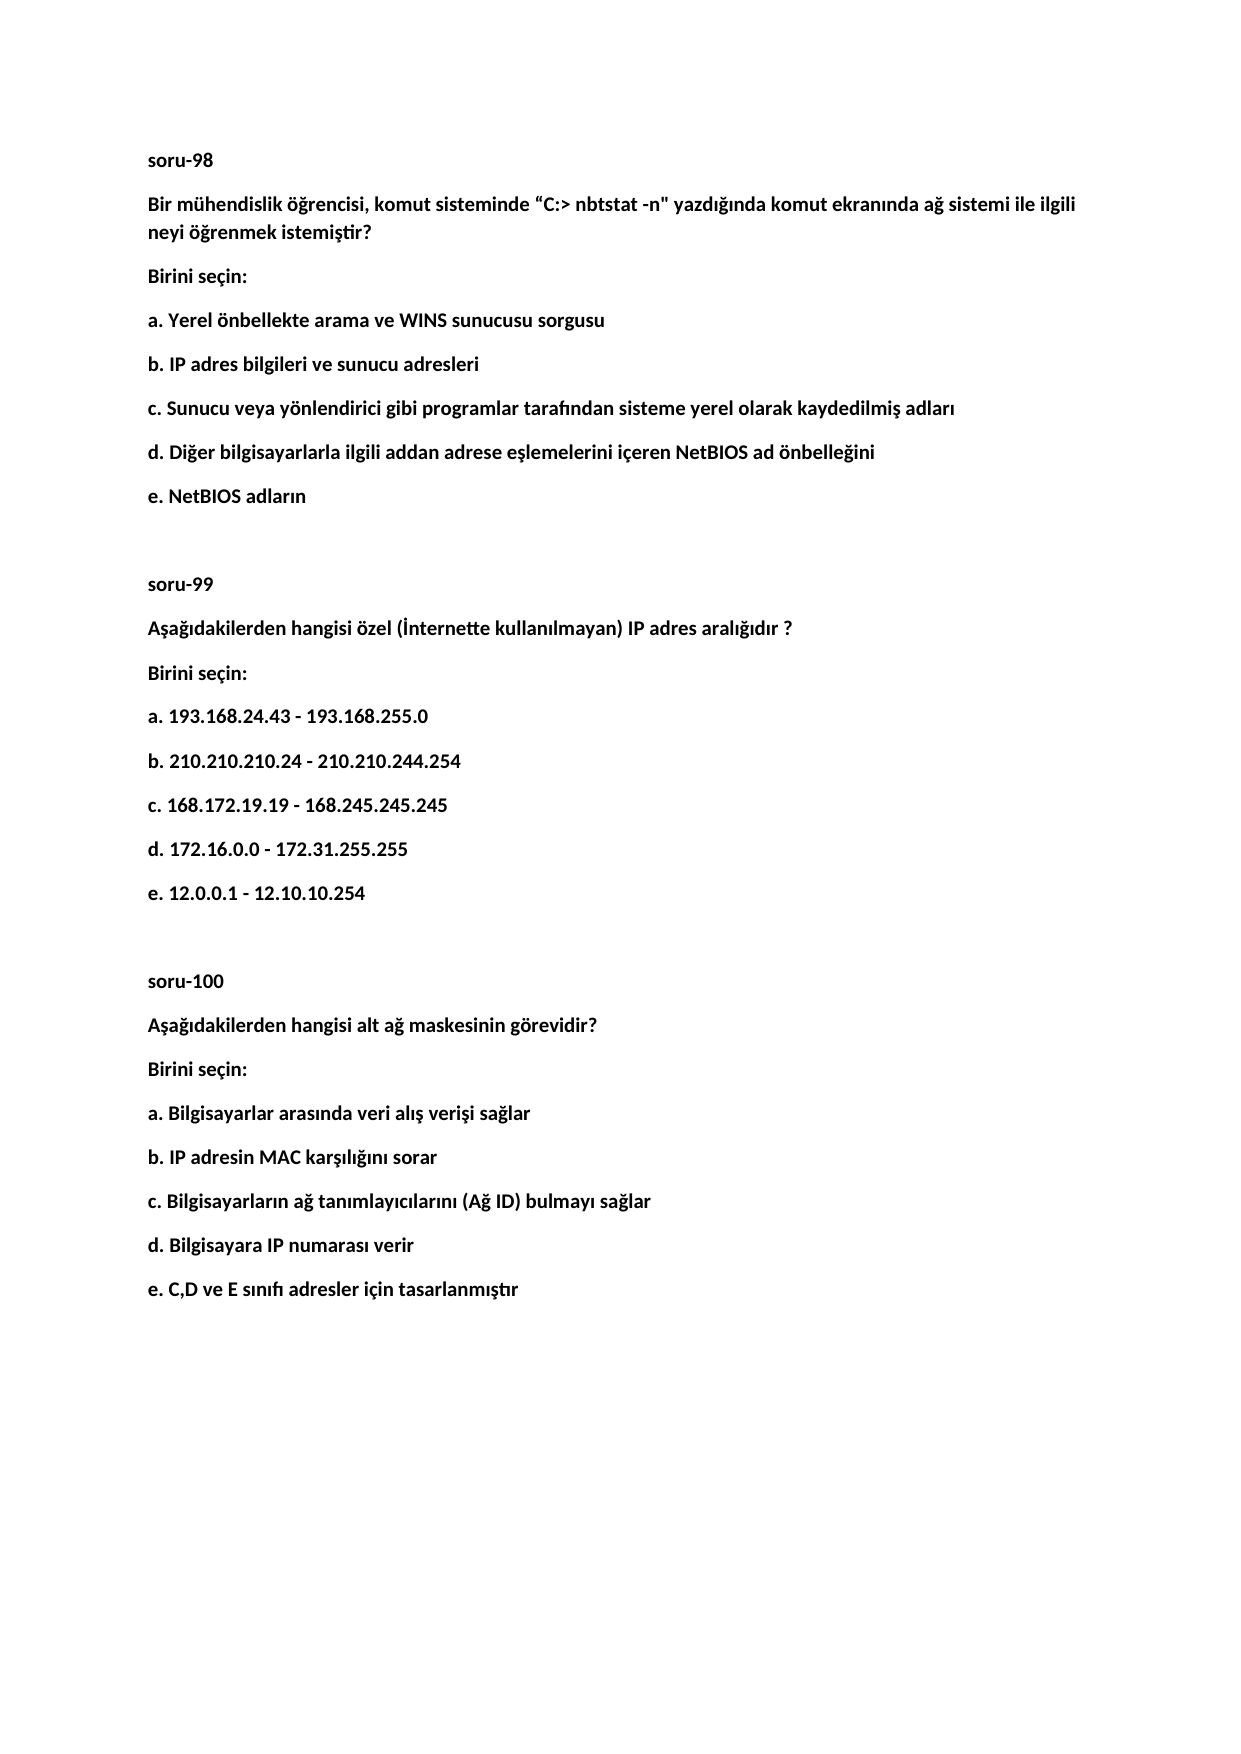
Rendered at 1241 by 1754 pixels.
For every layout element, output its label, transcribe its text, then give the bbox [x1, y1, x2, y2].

text d. 172.16.0.0 - 172.31.255.255 [148, 836, 1093, 861]
text soru-100 [148, 968, 1093, 993]
text e. 12.0.0.1 - 12.10.10.254 [148, 880, 1093, 905]
text Aşağıdakilerden hangisi alt ağ maskesinin görevidir? [148, 1012, 1093, 1038]
text e. C,D ve E sınıfı adresler için tasarlanmıştır [148, 1277, 1093, 1302]
text Bir mühendislik öğrencisi, komut sisteminde “C:> nbtstat -n" yazdığında komut ekranında ağ sistemi ile ilgili neyi öğrenmek istemiştir? [148, 192, 1093, 244]
text a. Yerel önbellekte arama ve WINS sunucusu sorgusu [148, 307, 1093, 333]
text a. Bilgisayarlar arasında veri alış verişi sağlar [148, 1100, 1093, 1126]
text b. 210.210.210.24 - 210.210.244.254 [148, 748, 1093, 773]
text Birini seçin: [148, 1056, 1093, 1082]
text soru-98 [148, 148, 1093, 173]
text soru-99 [148, 572, 1093, 597]
text a. 193.168.24.43 - 193.168.255.0 [148, 704, 1093, 729]
text e. NetBIOS adların [148, 483, 1093, 509]
text Birini seçin: [148, 263, 1093, 288]
text Aşağıdakilerden hangisi özel (İnternette kullanılmayan) IP adres aralığıdır ? [148, 616, 1093, 641]
text b. IP adresin MAC karşılığını sorar [148, 1144, 1093, 1170]
text c. Sunucu veya yönlendirici gibi programlar tarafından sisteme yerel olarak kaydedilmiş adları [148, 395, 1093, 421]
text c. Bilgisayarların ağ tanımlayıcılarını (Ağ ID) bulmayı sağlar [148, 1188, 1093, 1214]
text c. 168.172.19.19 - 168.245.245.245 [148, 792, 1093, 817]
text d. Diğer bilgisayarlarla ilgili addan adrese eşlemelerini içeren NetBIOS ad önbelleğini [148, 439, 1093, 465]
text d. Bilgisayara IP numarası verir [148, 1232, 1093, 1258]
text Birini seçin: [148, 660, 1093, 685]
text b. IP adres bilgileri ve sunucu adresleri [148, 351, 1093, 377]
